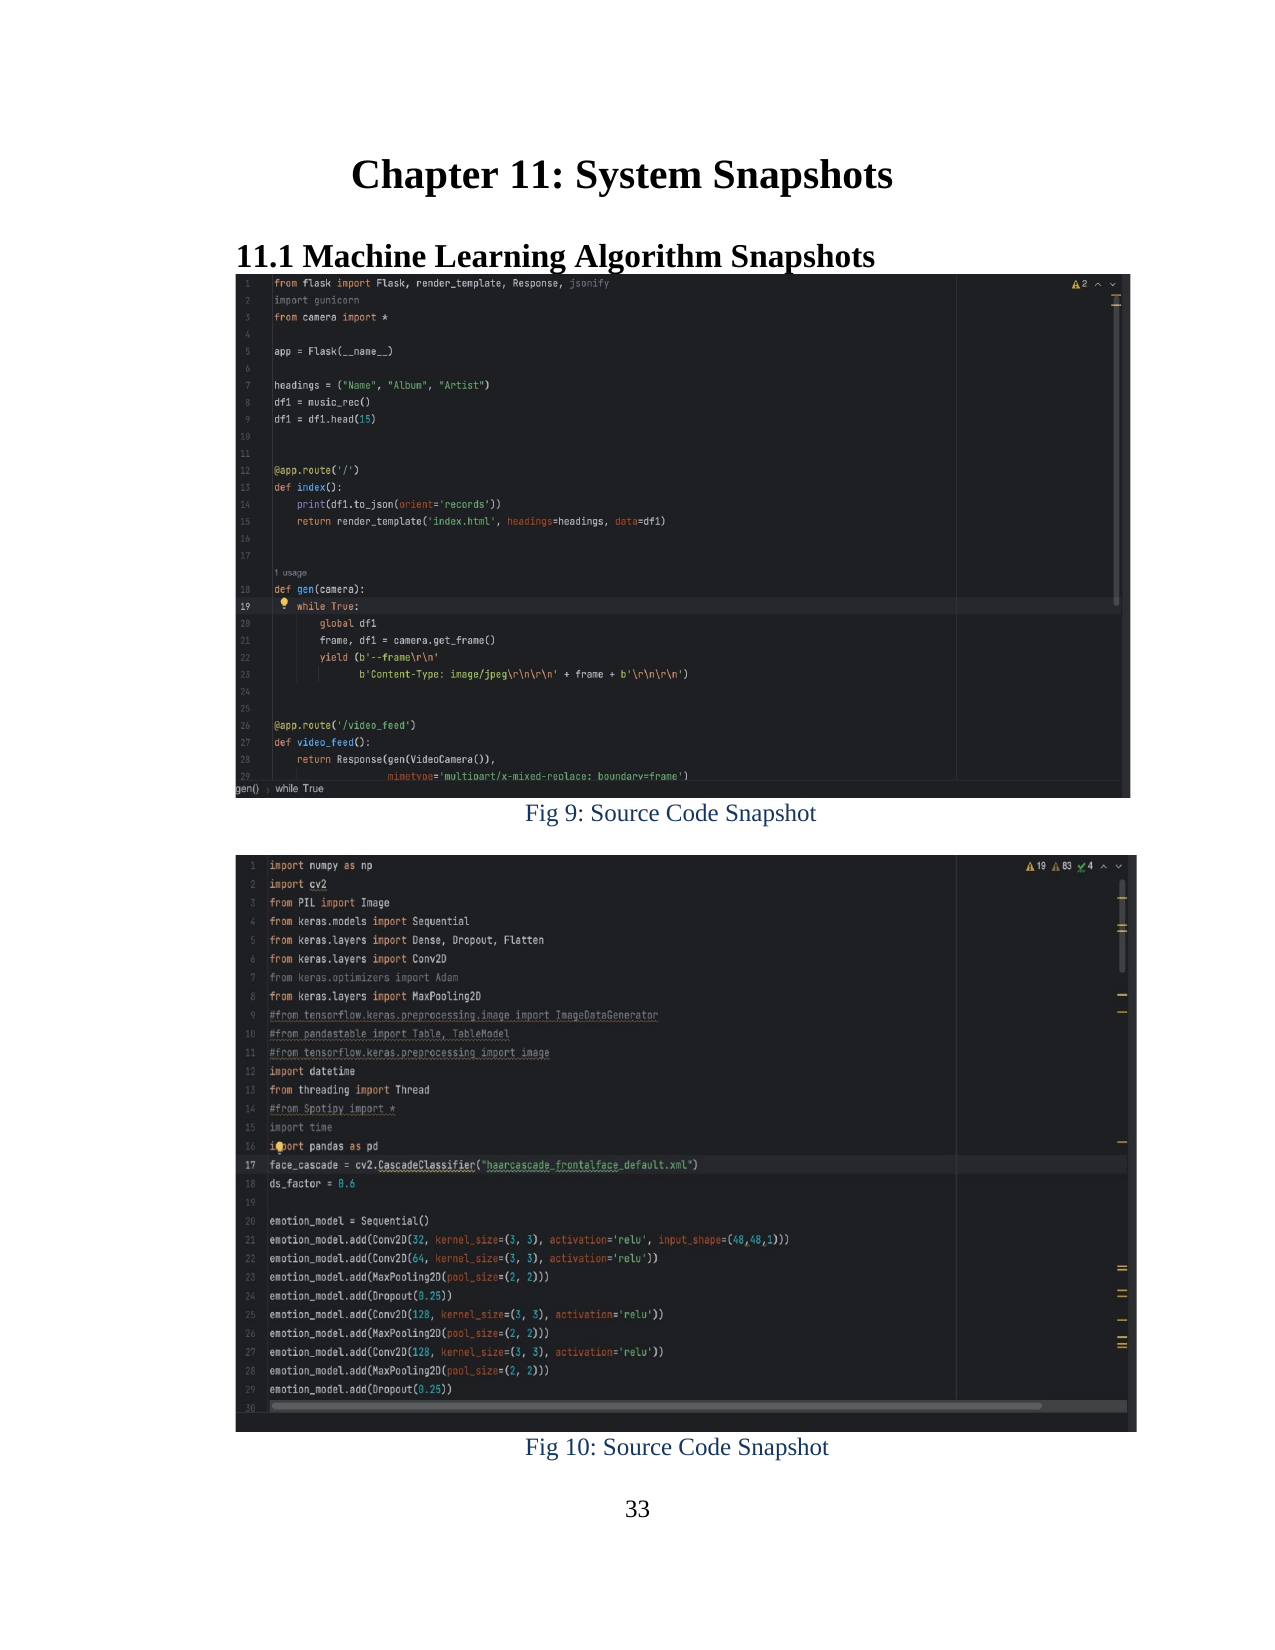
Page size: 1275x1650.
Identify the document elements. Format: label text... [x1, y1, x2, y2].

text Fig 9: Source Code Snapshot [150, 798, 1125, 827]
picture [235, 274, 1131, 798]
picture [235, 855, 1137, 1432]
subtitle Chapter 11: System Snapshots [351, 150, 922, 198]
text Fig 10: Source Code Snapshot [236, 1432, 1125, 1461]
subtitle 11.1 Machine Learning Algorithm Snapshots [236, 236, 1125, 274]
